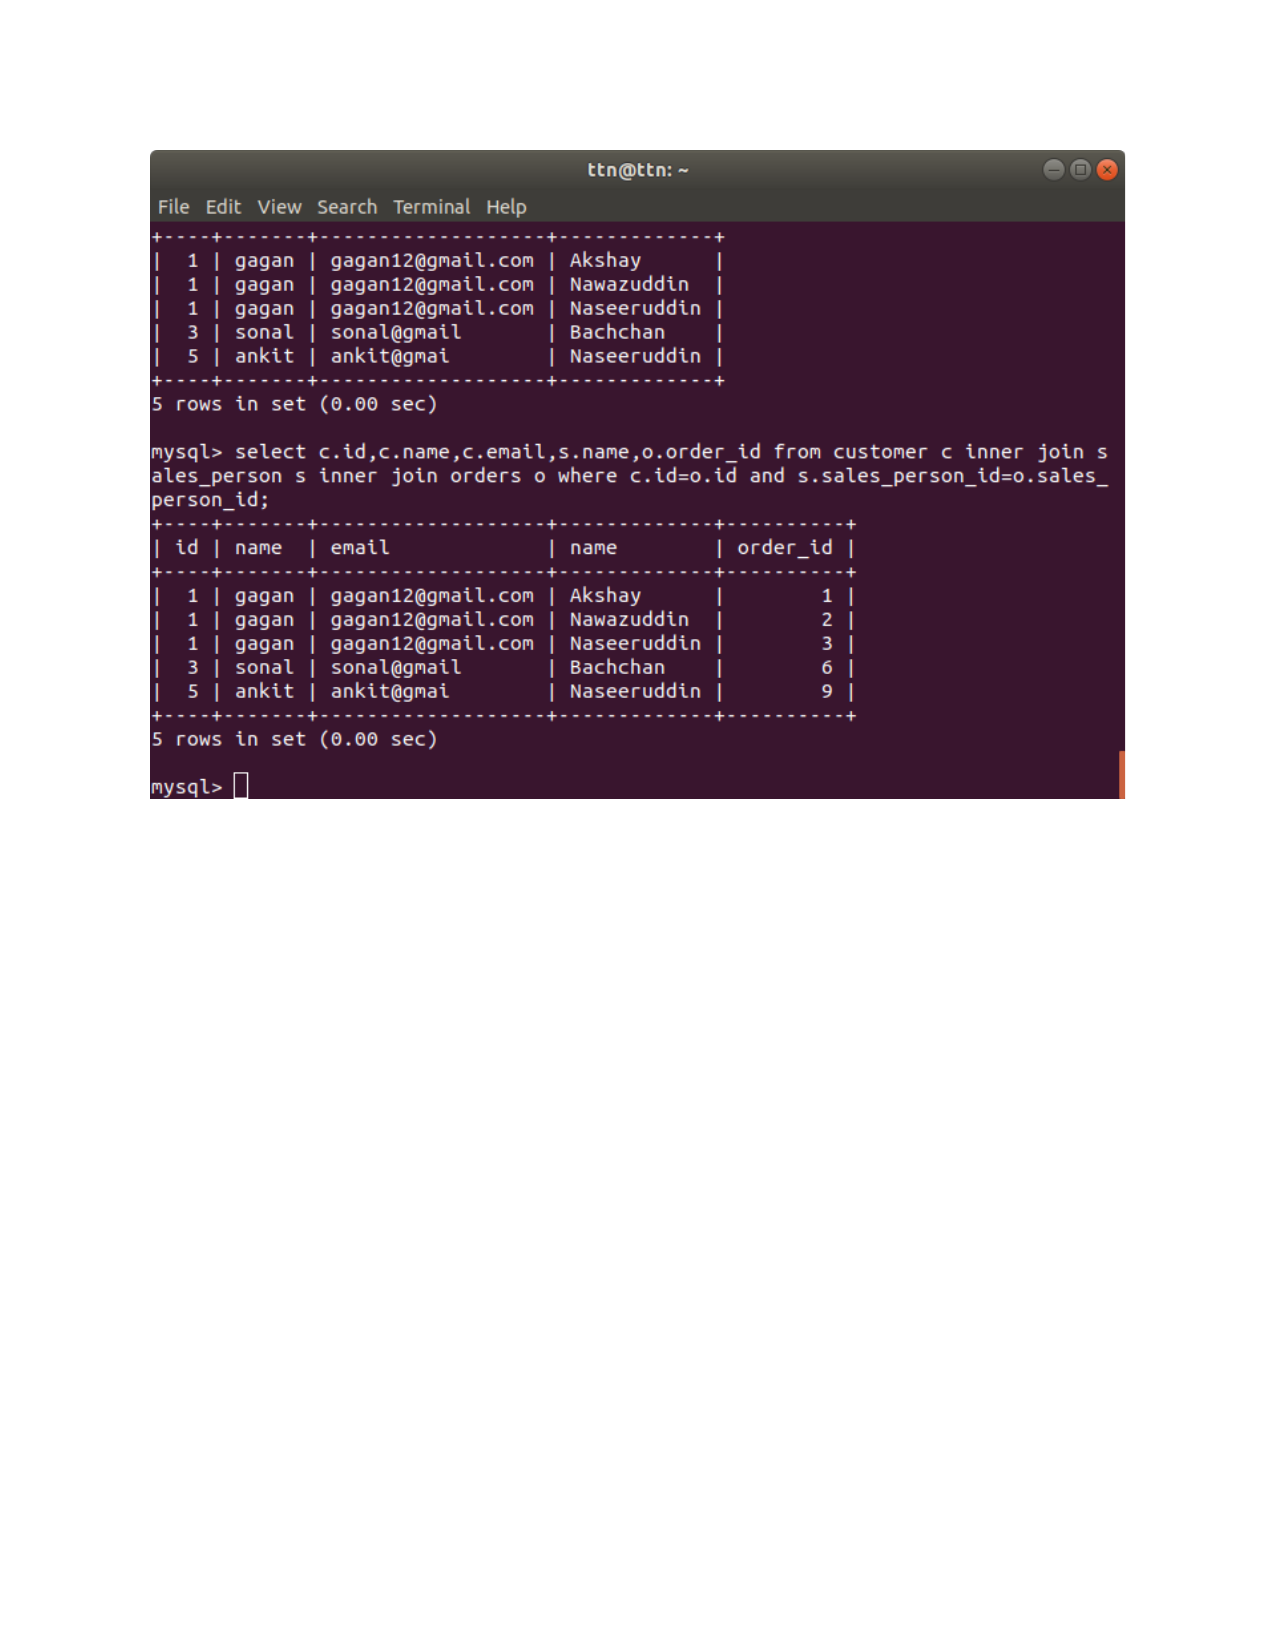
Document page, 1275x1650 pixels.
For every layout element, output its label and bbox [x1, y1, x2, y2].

picture [150, 150, 1125, 799]
